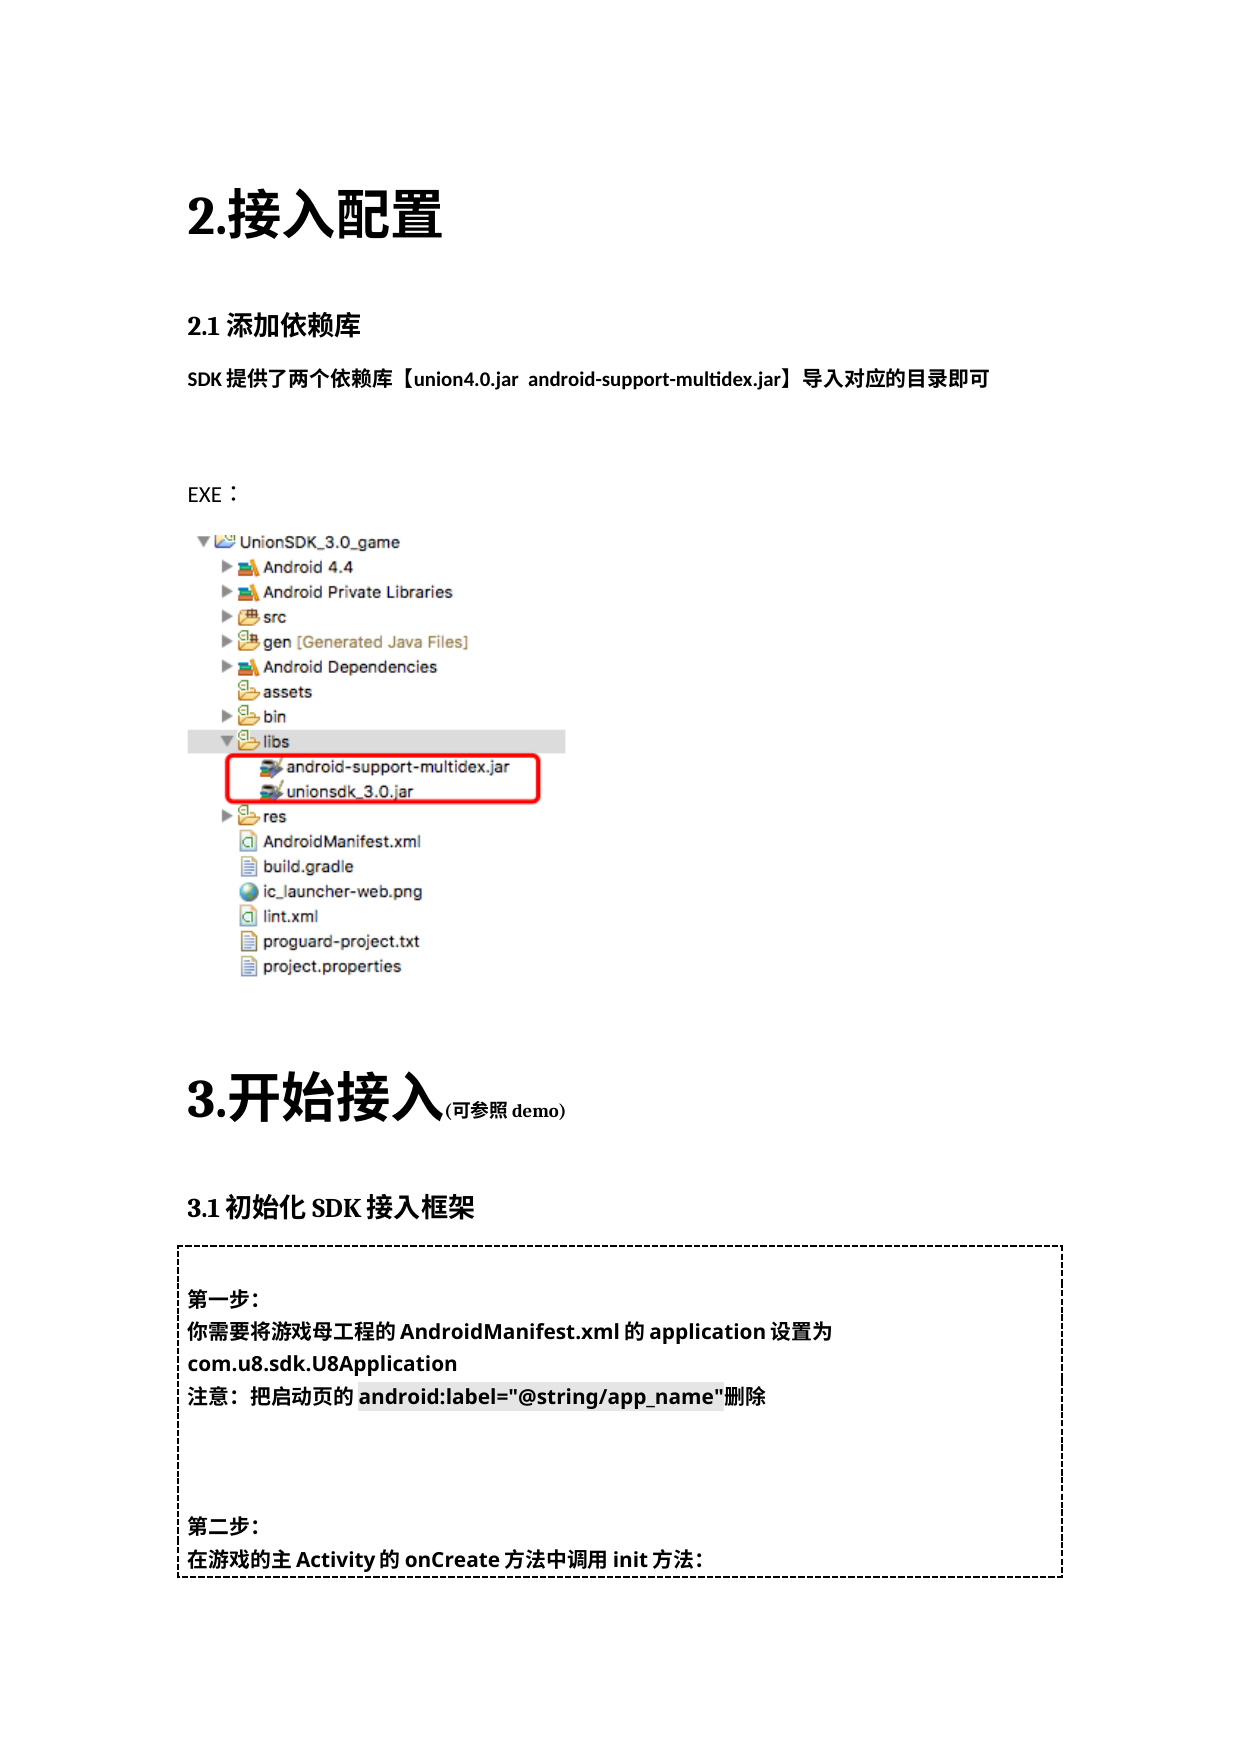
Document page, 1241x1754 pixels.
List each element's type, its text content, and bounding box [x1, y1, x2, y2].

text SDK提供了两个依赖库【union4.0.jar android-support-multidex.jar】导入对应的目录即可 [187, 362, 1053, 395]
text EXE： [187, 477, 1053, 510]
subtitle 3.开始接入(可参照demo) [187, 1045, 1053, 1142]
text 在游戏的主Activity的onCreate方法中调用init方法： [177, 1538, 1063, 1578]
subtitle 2.1 添加依赖库 [187, 292, 1053, 357]
text 第二步： [187, 1509, 1053, 1538]
picture [187, 535, 567, 981]
text 第一步： [187, 1282, 1053, 1314]
subtitle 3.1初始化SDK接入框架 [187, 1175, 1053, 1240]
text 注意：把启动页的android:label="@string/app_name"删除 [187, 1379, 1053, 1412]
text 你需要将游戏母工程的AndroidManifest.xml的application设置为com.u8.sdk.U8Application [187, 1314, 1053, 1379]
subtitle 2.接入配置 [187, 162, 1053, 259]
